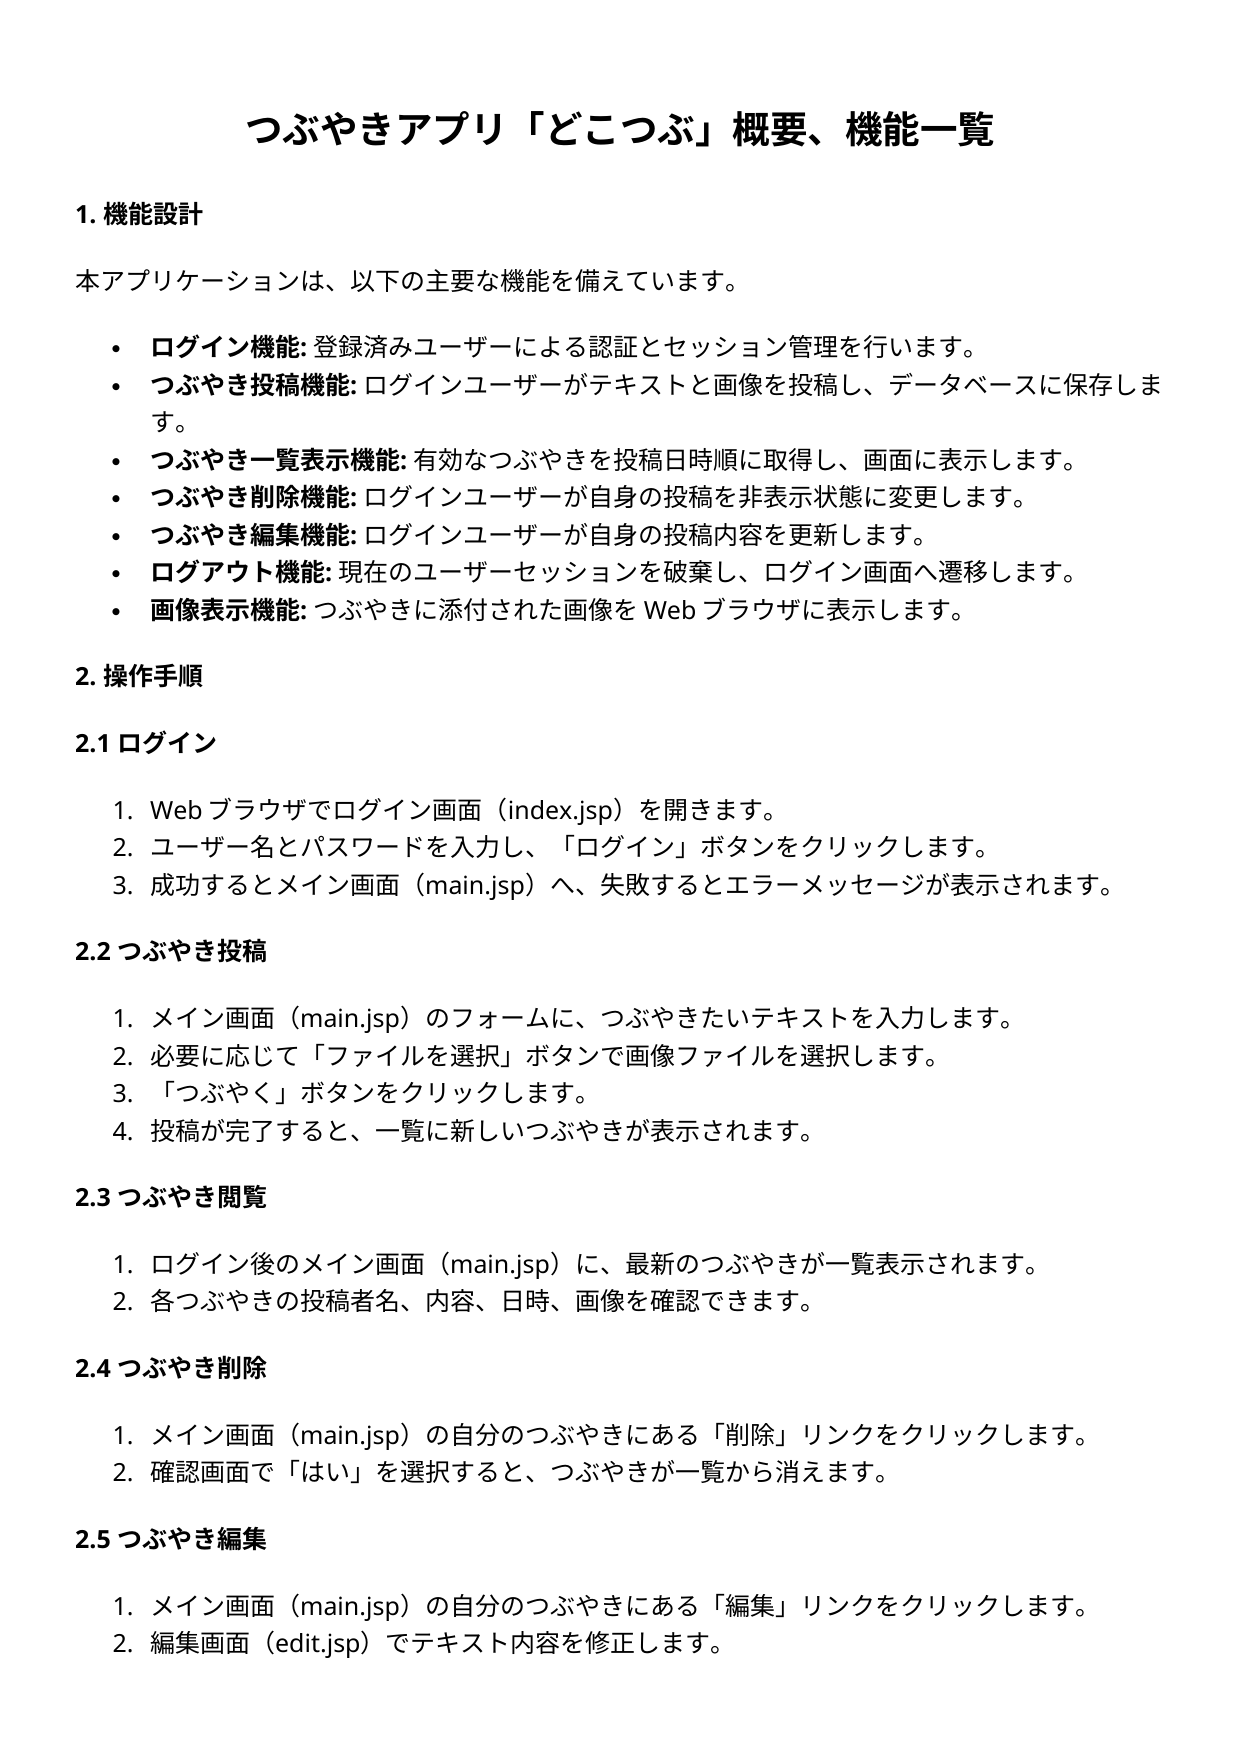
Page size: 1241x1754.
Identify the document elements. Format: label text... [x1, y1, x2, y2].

list 確認画面で「はい」を選択すると、つぶやきが一覧から消えます。 [112, 1452, 1165, 1489]
text 2.1 ログイン [75, 723, 1165, 760]
list 編集画面（edit.jsp）でテキスト内容を修正します。 [112, 1623, 1165, 1660]
text 1. 機能設計 [75, 194, 1165, 231]
list つぶやき一覧表示機能: 有効なつぶやきを投稿日時順に取得し、画面に表示します。 [112, 439, 1165, 477]
list ログイン機能: 登録済みユーザーによる認証とセッション管理を行います。 [112, 327, 1165, 364]
list ログアウト機能: 現在のユーザーセッションを破棄し、ログイン画面へ遷移します。 [112, 552, 1165, 589]
list メイン画面（main.jsp）の自分のつぶやきにある「編集」リンクをクリックします。 [112, 1585, 1165, 1623]
text 2. 操作手順 [75, 656, 1165, 694]
list 各つぶやきの投稿者名、内容、日時、画像を確認できます。 [112, 1281, 1165, 1319]
text つぶやきアプリ「どこつぶ」概要、機能一覧 [75, 89, 1165, 164]
text 2.2 つぶやき投稿 [75, 931, 1165, 969]
text 2.3 つぶやき閲覧 [75, 1177, 1165, 1214]
list ユーザー名とパスワードを入力し、「ログイン」ボタンをクリックします。 [112, 827, 1165, 864]
list メイン画面（main.jsp）の自分のつぶやきにある「削除」リンクをクリックします。 [112, 1414, 1165, 1452]
list 「つぶやく」ボタンをクリックします。 [112, 1073, 1165, 1110]
list 画像表示機能: つぶやきに添付された画像をWebブラウザに表示します。 [112, 589, 1165, 627]
list ログイン後のメイン画面（main.jsp）に、最新のつぶやきが一覧表示されます。 [112, 1244, 1165, 1281]
list つぶやき削除機能: ログインユーザーが自身の投稿を非表示状態に変更します。 [112, 477, 1165, 514]
list 成功するとメイン画面（main.jsp）へ、失敗するとエラーメッセージが表示されます。 [112, 864, 1165, 902]
list つぶやき投稿機能: ログインユーザーがテキストと画像を投稿し、データベースに保存します。 [112, 364, 1165, 439]
text 2.4 つぶやき削除 [75, 1348, 1165, 1385]
list Webブラウザでログイン画面（index.jsp）を開きます。 [112, 789, 1165, 827]
text 2.5 つぶやき編集 [75, 1519, 1165, 1556]
text 本アプリケーションは、以下の主要な機能を備えています。 [75, 260, 1165, 298]
list 必要に応じて「ファイルを選択」ボタンで画像ファイルを選択します。 [112, 1035, 1165, 1073]
list メイン画面（main.jsp）のフォームに、つぶやきたいテキストを入力します。 [112, 998, 1165, 1035]
list つぶやき編集機能: ログインユーザーが自身の投稿内容を更新します。 [112, 514, 1165, 552]
list 投稿が完了すると、一覧に新しいつぶやきが表示されます。 [112, 1110, 1165, 1148]
